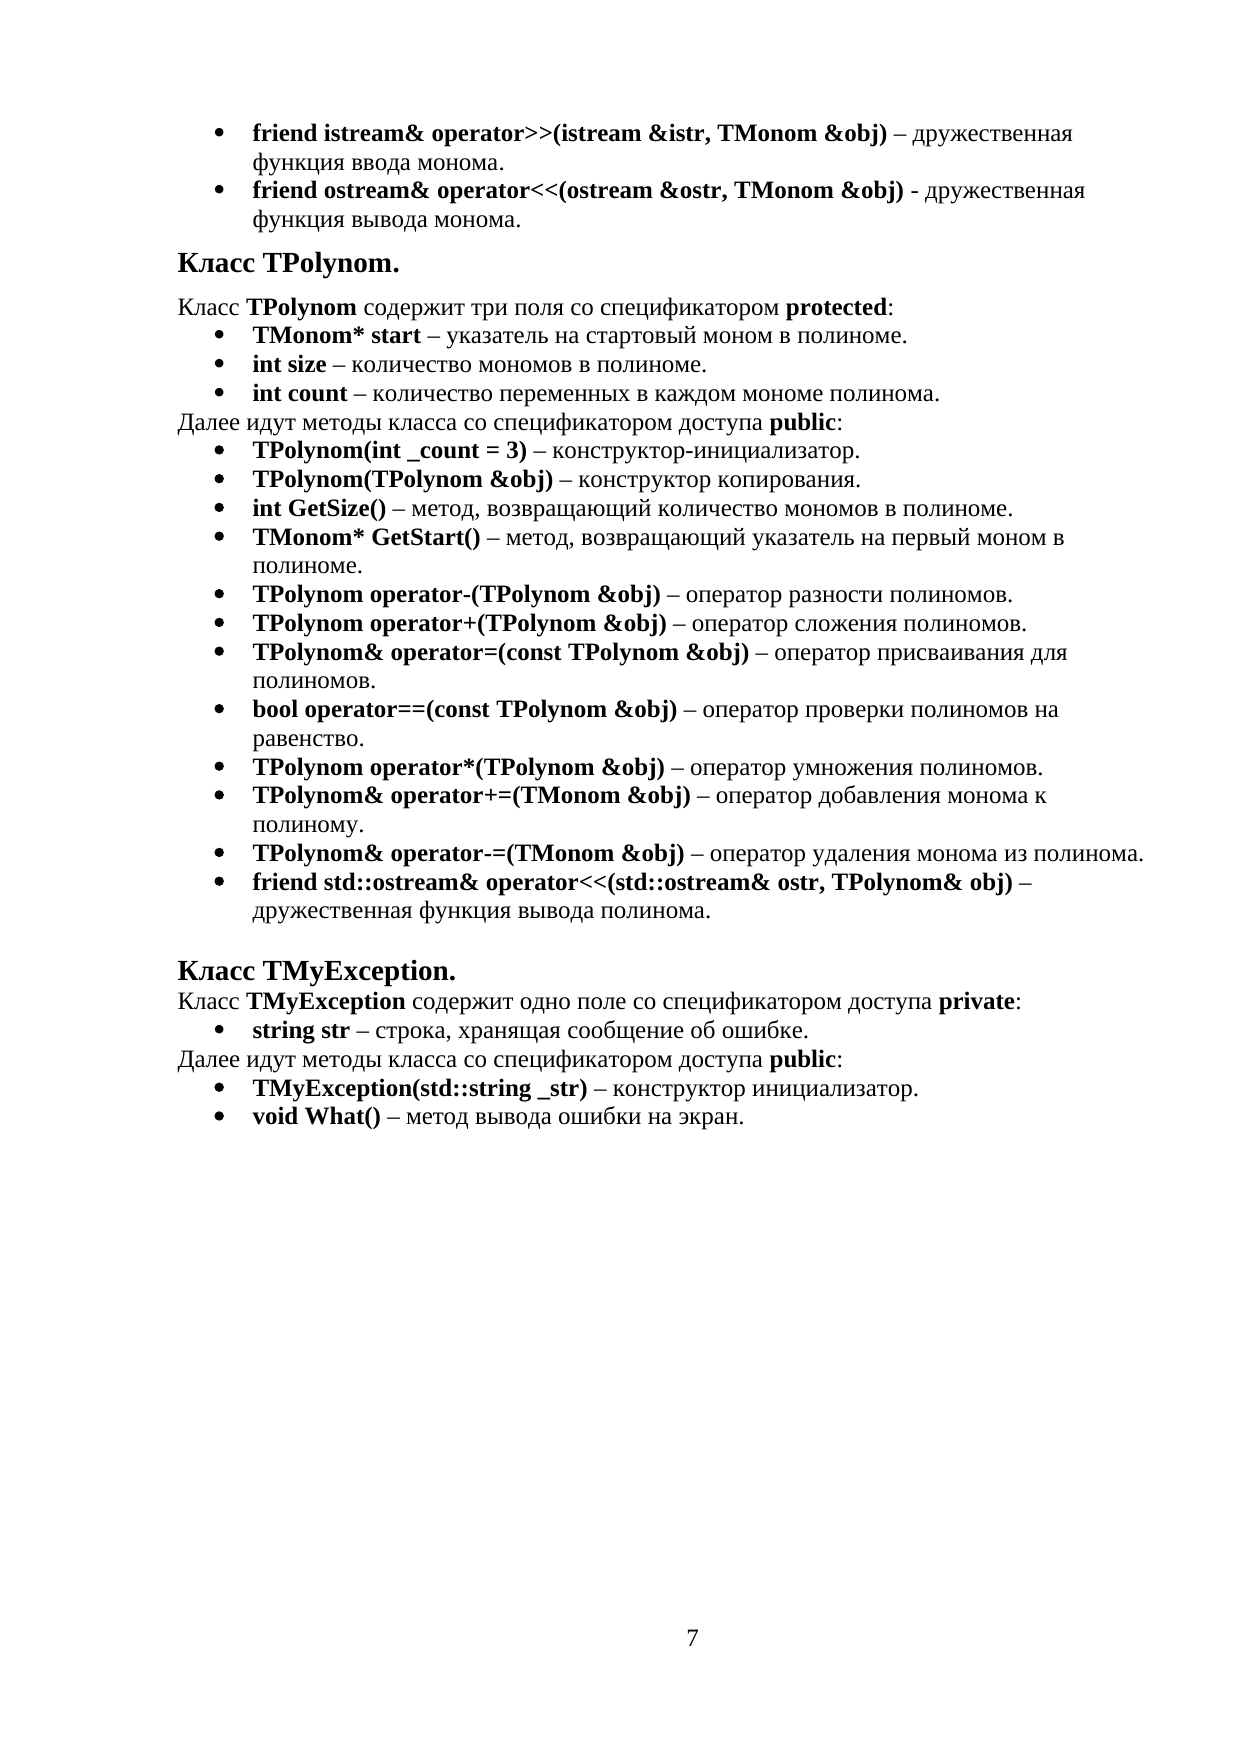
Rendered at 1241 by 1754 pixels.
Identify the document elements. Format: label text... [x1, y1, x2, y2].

list TPolynom(TPolynom &obj) – конструктор копирования. [215, 464, 1152, 493]
list TPolynom& operator-=(TMonom &obj) – оператор удаления монома из полинома. [215, 838, 1152, 867]
text Класс TMyException. [177, 953, 1152, 986]
list TMonom* GetStart() – метод, возвращающий указатель на первый моном в полиноме. [215, 522, 1152, 579]
list friend ostream& operator<<(ostream &ostr, TMonom &obj) - дружественная функция вывода монома. [215, 176, 1152, 233]
list string str – строка, хранящая сообщение об ошибке. [215, 1015, 1152, 1044]
text Далее идут методы класса со спецификатором доступа public: [177, 1044, 1152, 1073]
list int count – количество переменных в каждом мономе полинома. [215, 378, 1152, 407]
list friend std::ostream& operator<<(std::ostream& ostr, TPolynom& obj) – дружественная функция вывода полинома. [215, 867, 1152, 924]
list TMonom* start – указатель на стартовый моном в полиноме. [215, 320, 1152, 349]
list TPolynom(int _count = 3) – конструктор-инициализатор. [215, 435, 1152, 464]
list TPolynom operator-(TPolynom &obj) – оператор разности полиномов. [215, 579, 1152, 608]
list TMyException(std::string _str) – конструктор инициализатор. [215, 1073, 1152, 1101]
list int size – количество мономов в полиноме. [215, 349, 1152, 378]
list TPolynom operator+(TPolynom &obj) – оператор сложения полиномов. [215, 608, 1152, 637]
text Класс TPolynom содержит три поля со спецификатором protected: [177, 292, 1152, 320]
text Класс TMyException содержит одно поле со спецификатором доступа private: [177, 986, 1152, 1015]
list int GetSize() – метод, возвращающий количество мономов в полиноме. [215, 493, 1152, 522]
text Далее идут методы класса со спецификатором доступа public: [177, 407, 1152, 435]
list TPolynom& operator=(const TPolynom &obj) – оператор присваивания для полиномов. [215, 637, 1152, 694]
list void What() – метод вывода ошибки на экран. [215, 1101, 1152, 1130]
list TPolynom& operator+=(TMonom &obj) – оператор добавления монома к полиному. [215, 780, 1152, 838]
list TPolynom operator*(TPolynom &obj) – оператор умножения полиномов. [215, 752, 1152, 780]
list friend istream& operator>>(istream &istr, TMonom &obj) – дружественная функция ввода монома. [215, 118, 1152, 176]
list bool operator==(const TPolynom &obj) – оператор проверки полиномов на равенство. [215, 694, 1152, 752]
text Класс TPolynom. [177, 246, 1152, 279]
